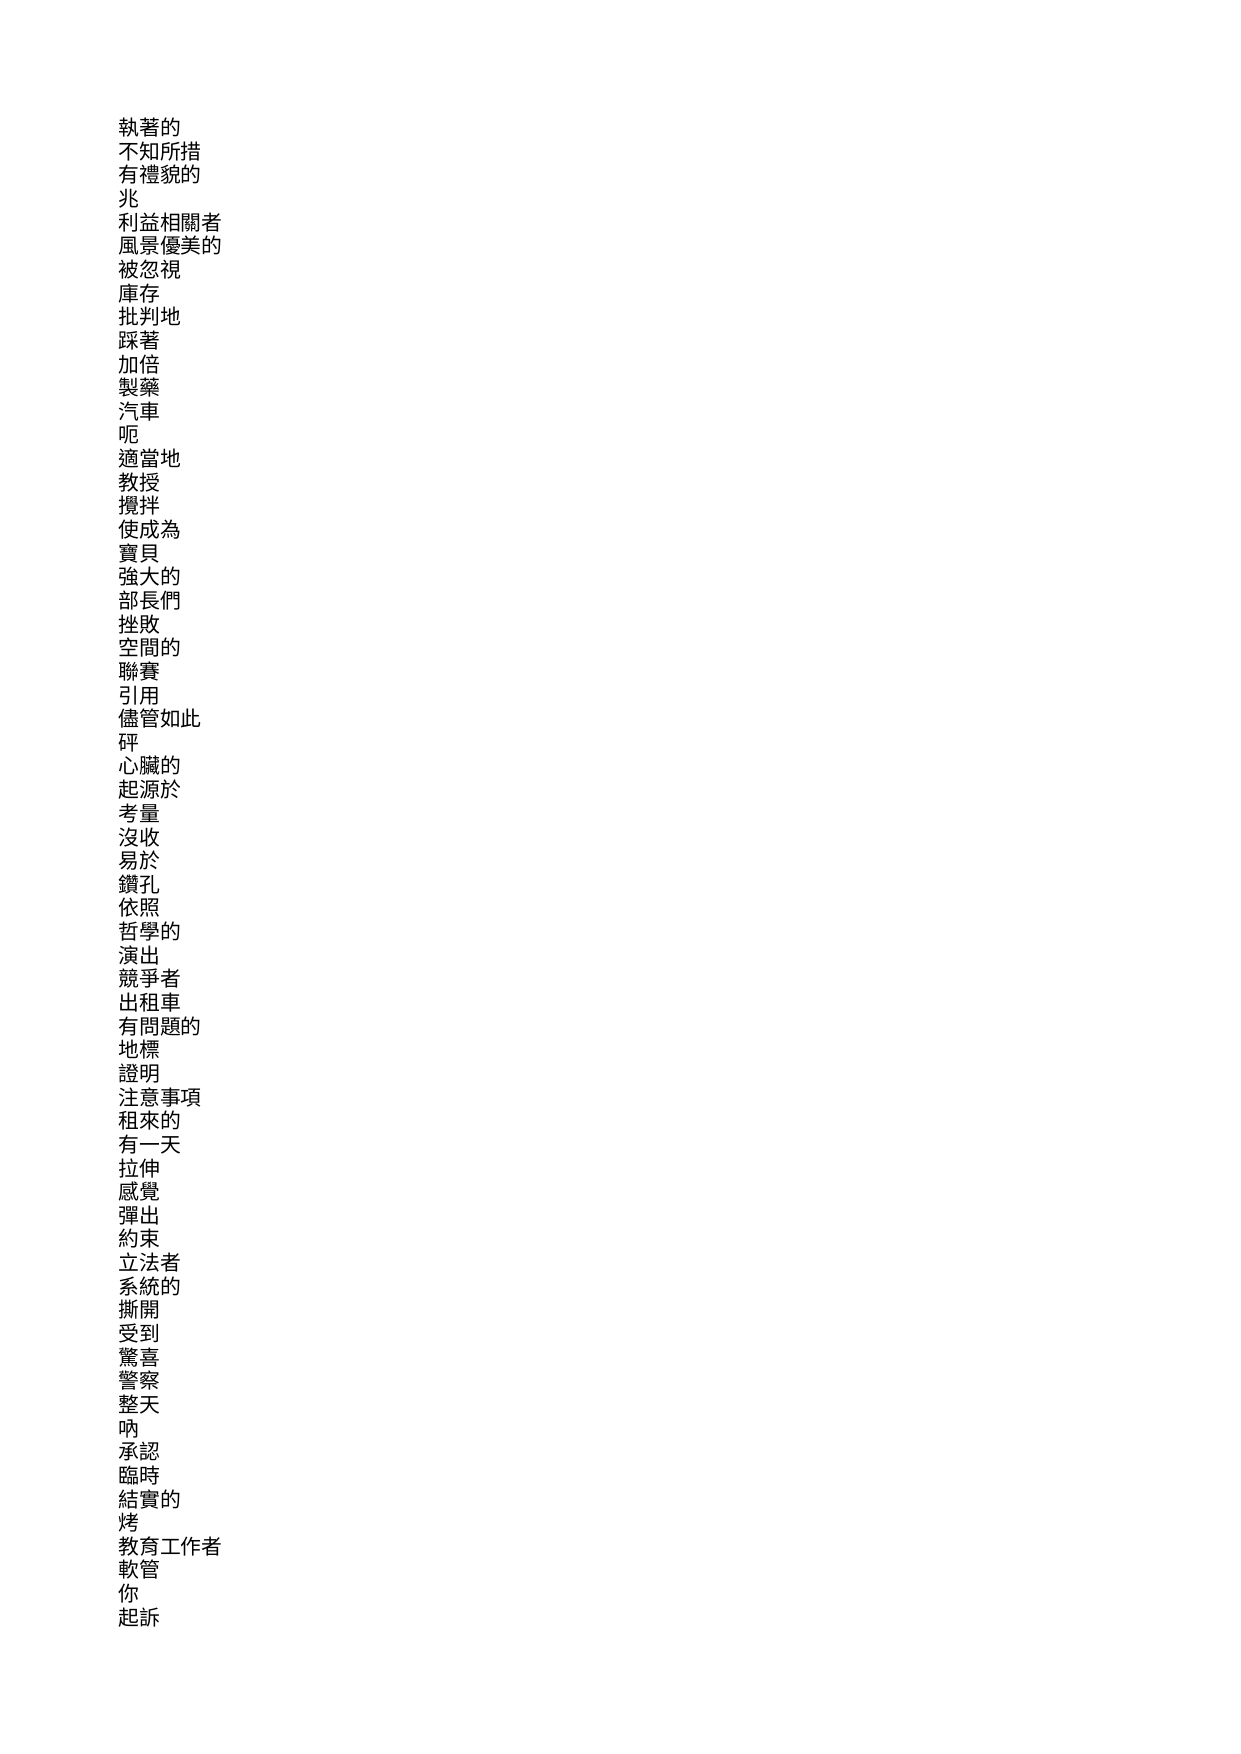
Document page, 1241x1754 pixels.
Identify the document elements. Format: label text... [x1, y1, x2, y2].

text 使成為 [118, 520, 1122, 544]
text 沒收 [118, 827, 1122, 851]
text 風景優美的 [118, 236, 1122, 260]
text 感覺 [118, 1182, 1122, 1206]
text 引用 [118, 686, 1122, 709]
text 易於 [118, 851, 1122, 875]
text 演出 [118, 946, 1122, 969]
text 立法者 [118, 1253, 1122, 1277]
text 撕開 [118, 1300, 1122, 1324]
text 寶貝 [118, 544, 1122, 567]
text 吶 [118, 1419, 1122, 1442]
text 地標 [118, 1040, 1122, 1064]
text 教授 [118, 473, 1122, 496]
text 租來的 [118, 1111, 1122, 1135]
text 約束 [118, 1229, 1122, 1253]
text 部長們 [118, 591, 1122, 615]
text 系統的 [118, 1277, 1122, 1300]
text 起源於 [118, 780, 1122, 804]
text 呃 [118, 426, 1122, 449]
text 踩著 [118, 331, 1122, 354]
text 強大的 [118, 567, 1122, 591]
text 證明 [118, 1064, 1122, 1088]
text 兆 [118, 189, 1122, 213]
text 加倍 [118, 354, 1122, 378]
text 你 [118, 1584, 1122, 1608]
text 批判地 [118, 307, 1122, 331]
text 警察 [118, 1371, 1122, 1395]
text 有禮貌的 [118, 165, 1122, 189]
text 攪拌 [118, 496, 1122, 520]
text 有問題的 [118, 1017, 1122, 1040]
text 承認 [118, 1442, 1122, 1466]
text 鑽孔 [118, 875, 1122, 898]
text 儘管如此 [118, 709, 1122, 733]
text 注意事項 [118, 1088, 1122, 1111]
text 考量 [118, 804, 1122, 827]
text 起訴 [118, 1608, 1122, 1631]
text 彈出 [118, 1206, 1122, 1229]
text 挫敗 [118, 615, 1122, 638]
text 砰 [118, 733, 1122, 757]
text 出租車 [118, 993, 1122, 1017]
text 製藥 [118, 378, 1122, 402]
text 利益相關者 [118, 213, 1122, 236]
text 庫存 [118, 284, 1122, 307]
text 拉伸 [118, 1158, 1122, 1182]
text 有一天 [118, 1135, 1122, 1158]
text 適當地 [118, 449, 1122, 473]
text 聯賽 [118, 662, 1122, 686]
text 驚喜 [118, 1348, 1122, 1371]
text 依照 [118, 898, 1122, 922]
text 整天 [118, 1395, 1122, 1419]
text 哲學的 [118, 922, 1122, 946]
text 臨時 [118, 1466, 1122, 1489]
text 結實的 [118, 1489, 1122, 1513]
text 空間的 [118, 638, 1122, 662]
text 教育工作者 [118, 1537, 1122, 1561]
text 被忽視 [118, 260, 1122, 284]
text 汽車 [118, 402, 1122, 426]
text 執著的 [118, 118, 1122, 142]
text 心臟的 [118, 757, 1122, 780]
text 軟管 [118, 1561, 1122, 1584]
text 不知所措 [118, 142, 1122, 165]
text 競爭者 [118, 969, 1122, 993]
text 受到 [118, 1324, 1122, 1348]
text 烤 [118, 1513, 1122, 1537]
